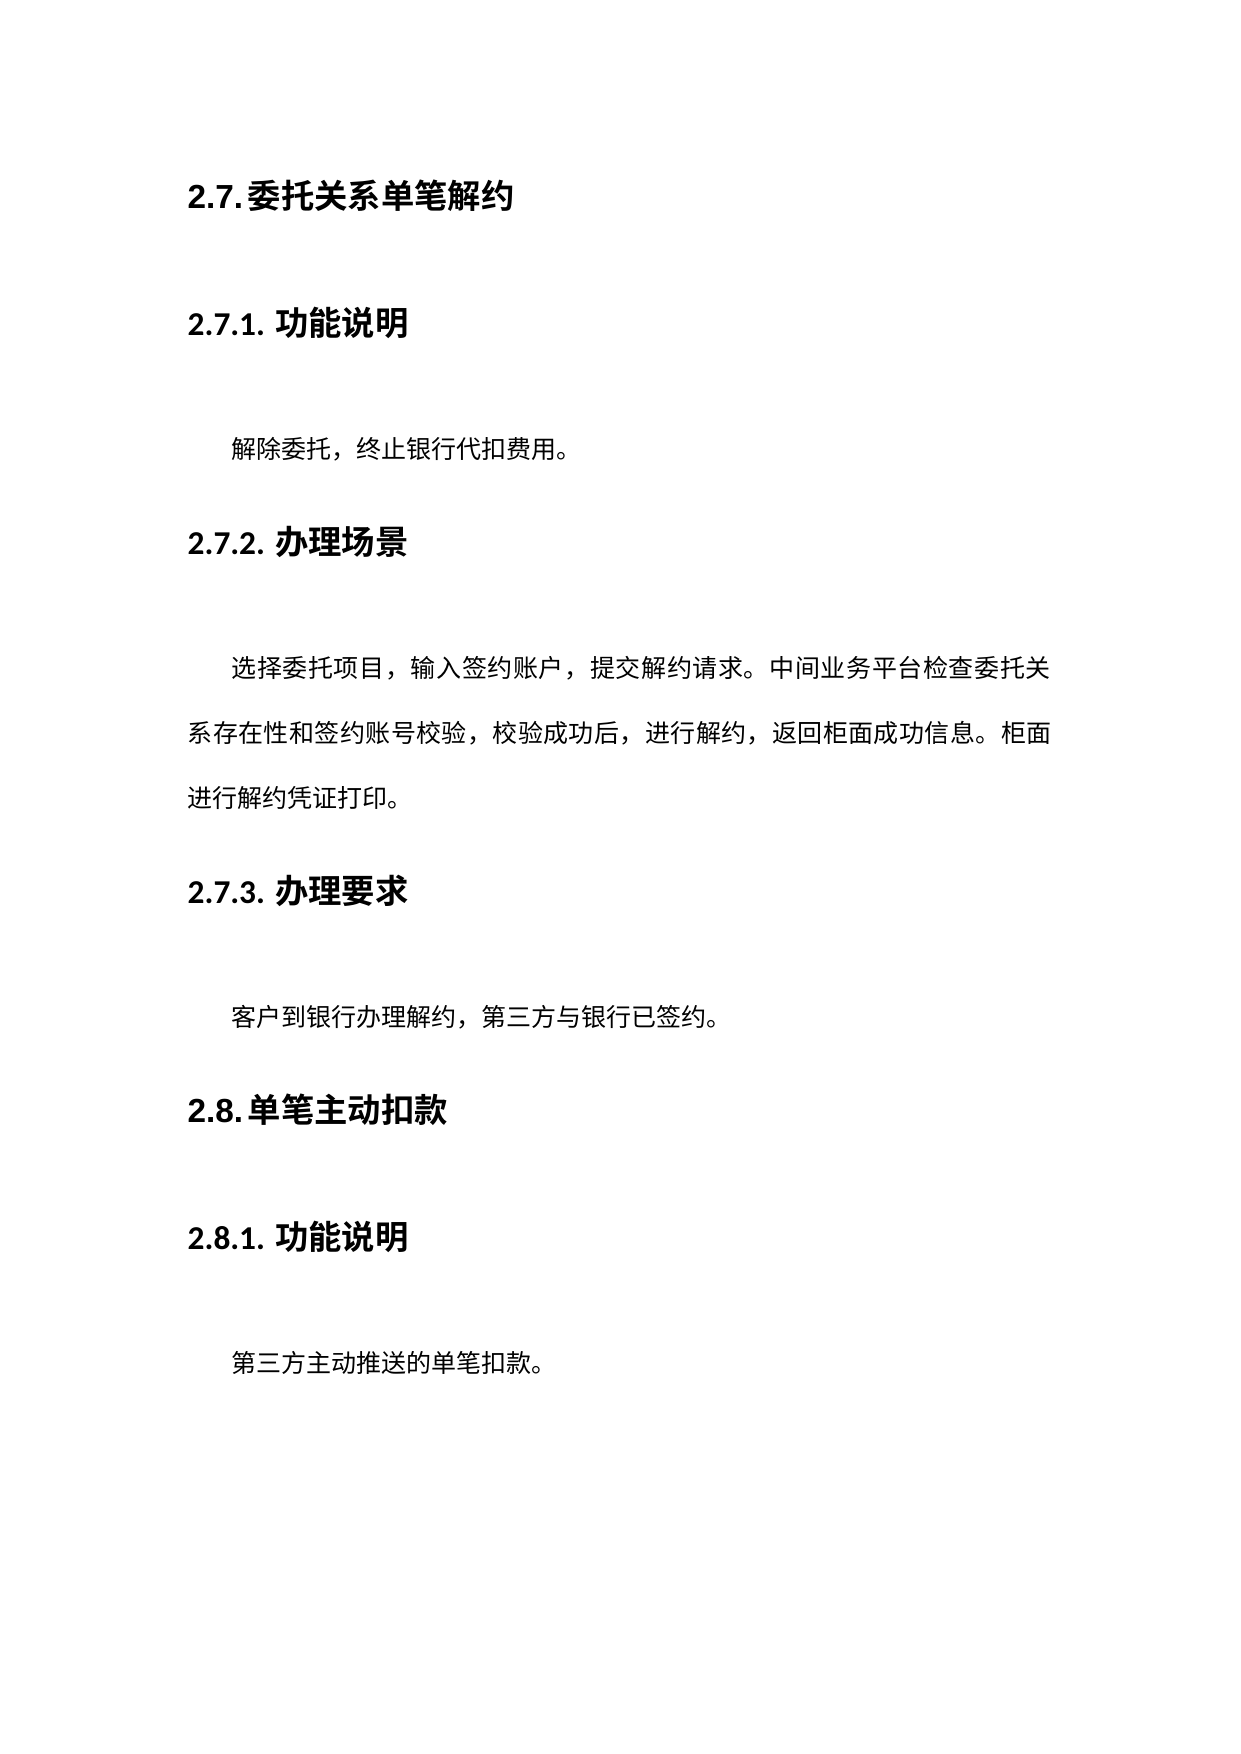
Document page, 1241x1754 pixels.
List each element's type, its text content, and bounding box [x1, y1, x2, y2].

subtitle 办理要求 [187, 856, 1053, 921]
text 选择委托项目，输入签约账户，提交解约请求。中间业务平台检查委托关系存在性和签约账号校验，校验成功后，进行解约，返回柜面成功信息。柜面进行解约凭证打印。 [187, 634, 1053, 829]
subtitle 委托关系单笔解约 [187, 162, 1053, 227]
subtitle 功能说明 [187, 1202, 1053, 1267]
subtitle 功能说明 [187, 289, 1053, 354]
subtitle 办理场景 [187, 508, 1053, 573]
text 客户到银行办理解约，第三方与银行已签约。 [187, 983, 1053, 1048]
text 解除委托，终止银行代扣费用。 [187, 416, 1053, 481]
subtitle 单笔主动扣款 [187, 1075, 1053, 1140]
text 第三方主动推送的单笔扣款。 [187, 1329, 1053, 1394]
